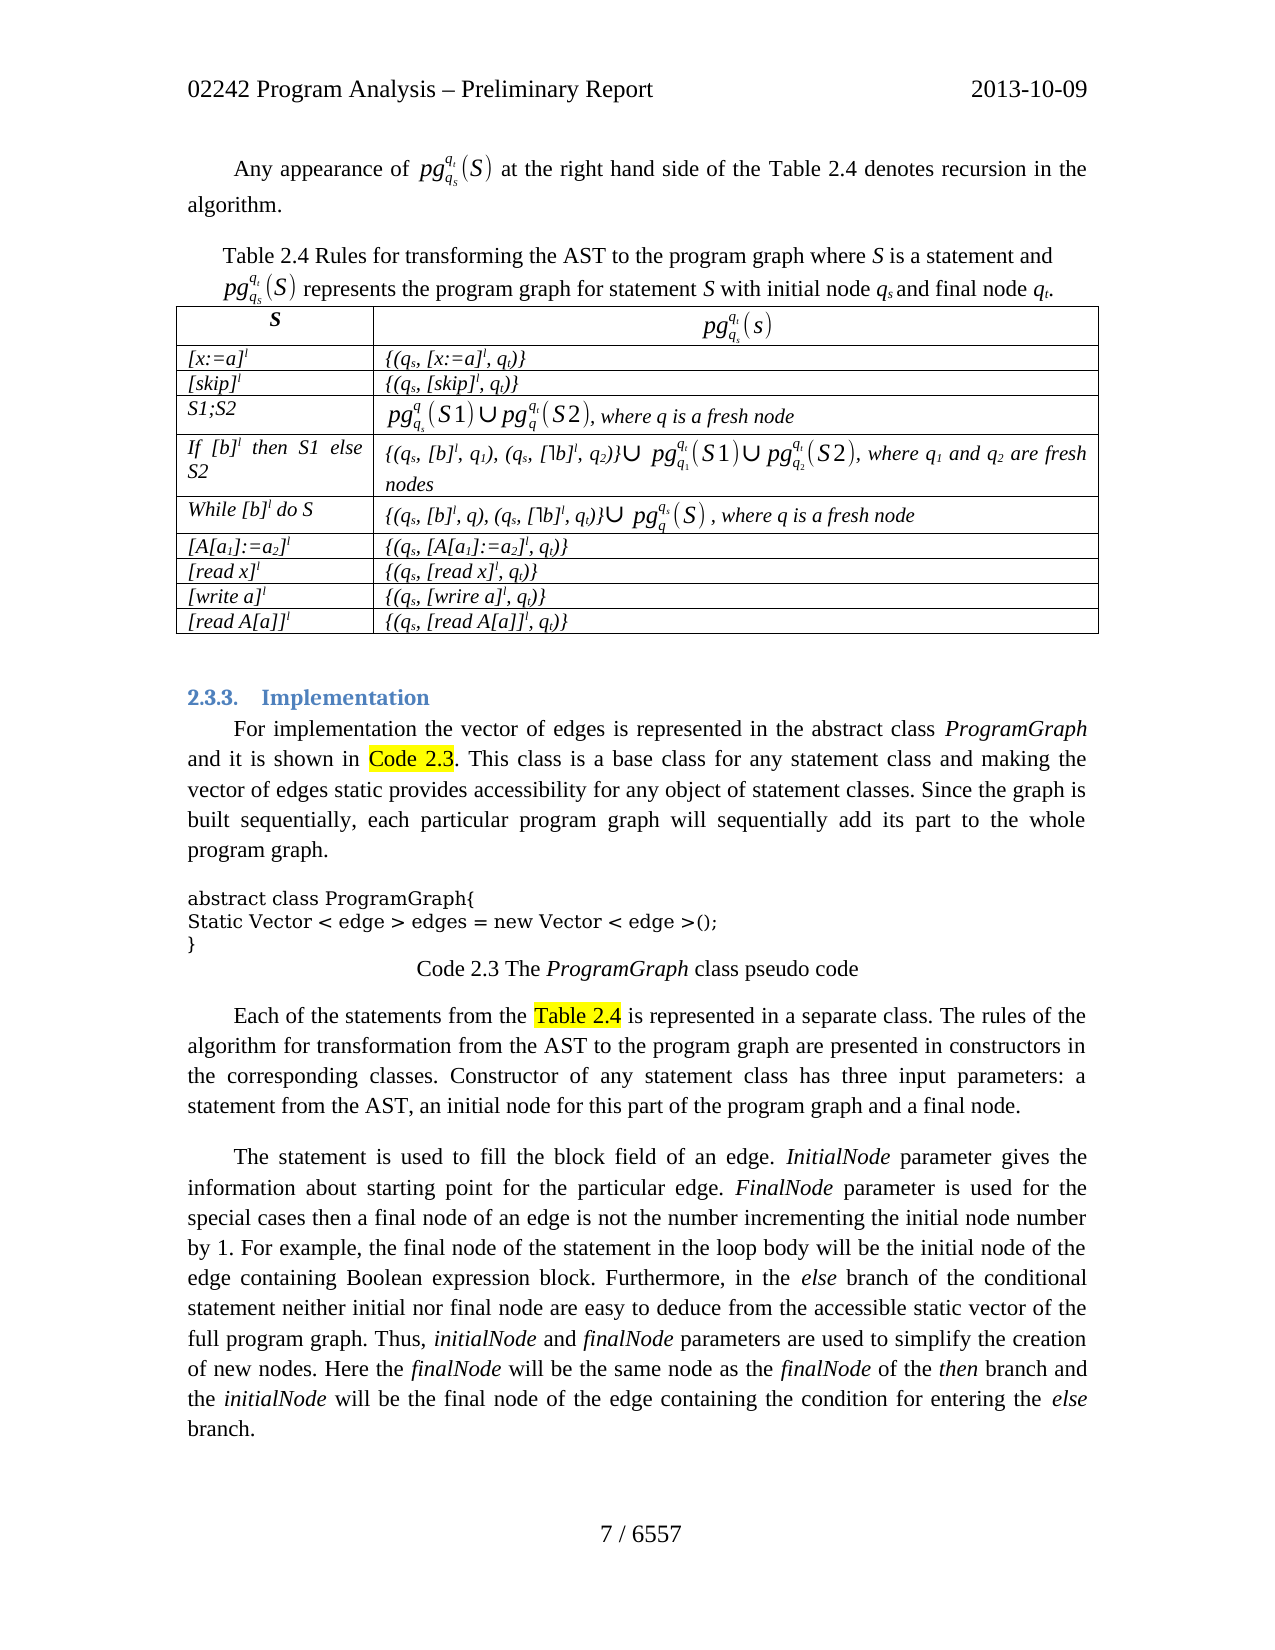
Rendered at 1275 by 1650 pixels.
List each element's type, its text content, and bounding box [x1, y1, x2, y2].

table_cell {(qs, [read A[a]]l, qt)} [374, 609, 1098, 633]
text Static Vector < edge > edges = new Vector < edge >(); [187, 909, 1087, 932]
text } [187, 932, 1087, 954]
text Any appearance of at the right hand side of the Table 2.4 denotes recursion in the algorithm. [187, 150, 1087, 218]
table_header S [177, 307, 373, 345]
table_cell [x:=a]l [177, 346, 373, 370]
table_cell [skip]l [177, 371, 373, 395]
table_cell {(qs, [skip]l, qt)} [374, 371, 1098, 395]
table_cell {(qs, [x:=a]l, qt)} [374, 346, 1098, 370]
table_cell S1;S2 [177, 396, 373, 433]
text For implementation the vector of edges is represented in the abstract class ProgramGraph and it is shown in Code 2.3. This class is a base class for any statement class and making the vector of edges static provides accessibility for any object of statement classes. Since the graph is built sequentially, each particular program graph will sequentially add its part to the whole program graph. [187, 715, 1087, 862]
text Code 2.3 The ProgramGraph class pseudo code [187, 954, 1087, 981]
table_header [374, 307, 1098, 345]
table_cell {(qs, [b]l, q), (qs, [˥b]l, qt)} , where q is a fresh node [374, 497, 1098, 532]
table_cell While [b]l do S [177, 497, 373, 532]
text abstract class ProgramGraph{ [187, 887, 1087, 909]
table_cell [write a]l [177, 584, 373, 608]
table_cell If [b]l then S1 else S2 [177, 435, 373, 496]
table_cell {(qs, [wrire a]l, qt)} [374, 584, 1098, 608]
table_cell [read A[a]]l [177, 609, 373, 633]
subtitle Implementation [187, 685, 1087, 711]
text Each of the statements from the Table 2.4 is represented in a separate class. The rules of the algorithm for transformation from the AST to the program graph are presented in constructors in the corresponding classes. Constructor of any statement class has three input parameters: a statement from the AST, an initial node for this part of the program graph and a final node. [187, 1002, 1087, 1119]
table_cell {(qs, [A[a1]:=a2]l, qt)} [374, 534, 1098, 558]
table_cell [A[a1]:=a2]l [177, 534, 373, 558]
table_cell {(qs, [read x]l, qt)} [374, 559, 1098, 583]
table_cell {(qs, [b]l, q1), (qs, [˥b]l, q2)} , where q1 and q2 are fresh nodes [374, 435, 1098, 496]
text Table 2.4 Rules for transforming the AST to the program graph where S is a statement and represents the program graph for statement S with initial node qs and final node qt. [187, 242, 1087, 306]
table_cell , where q is a fresh node [374, 396, 1098, 433]
table_cell [read x]l [177, 559, 373, 583]
